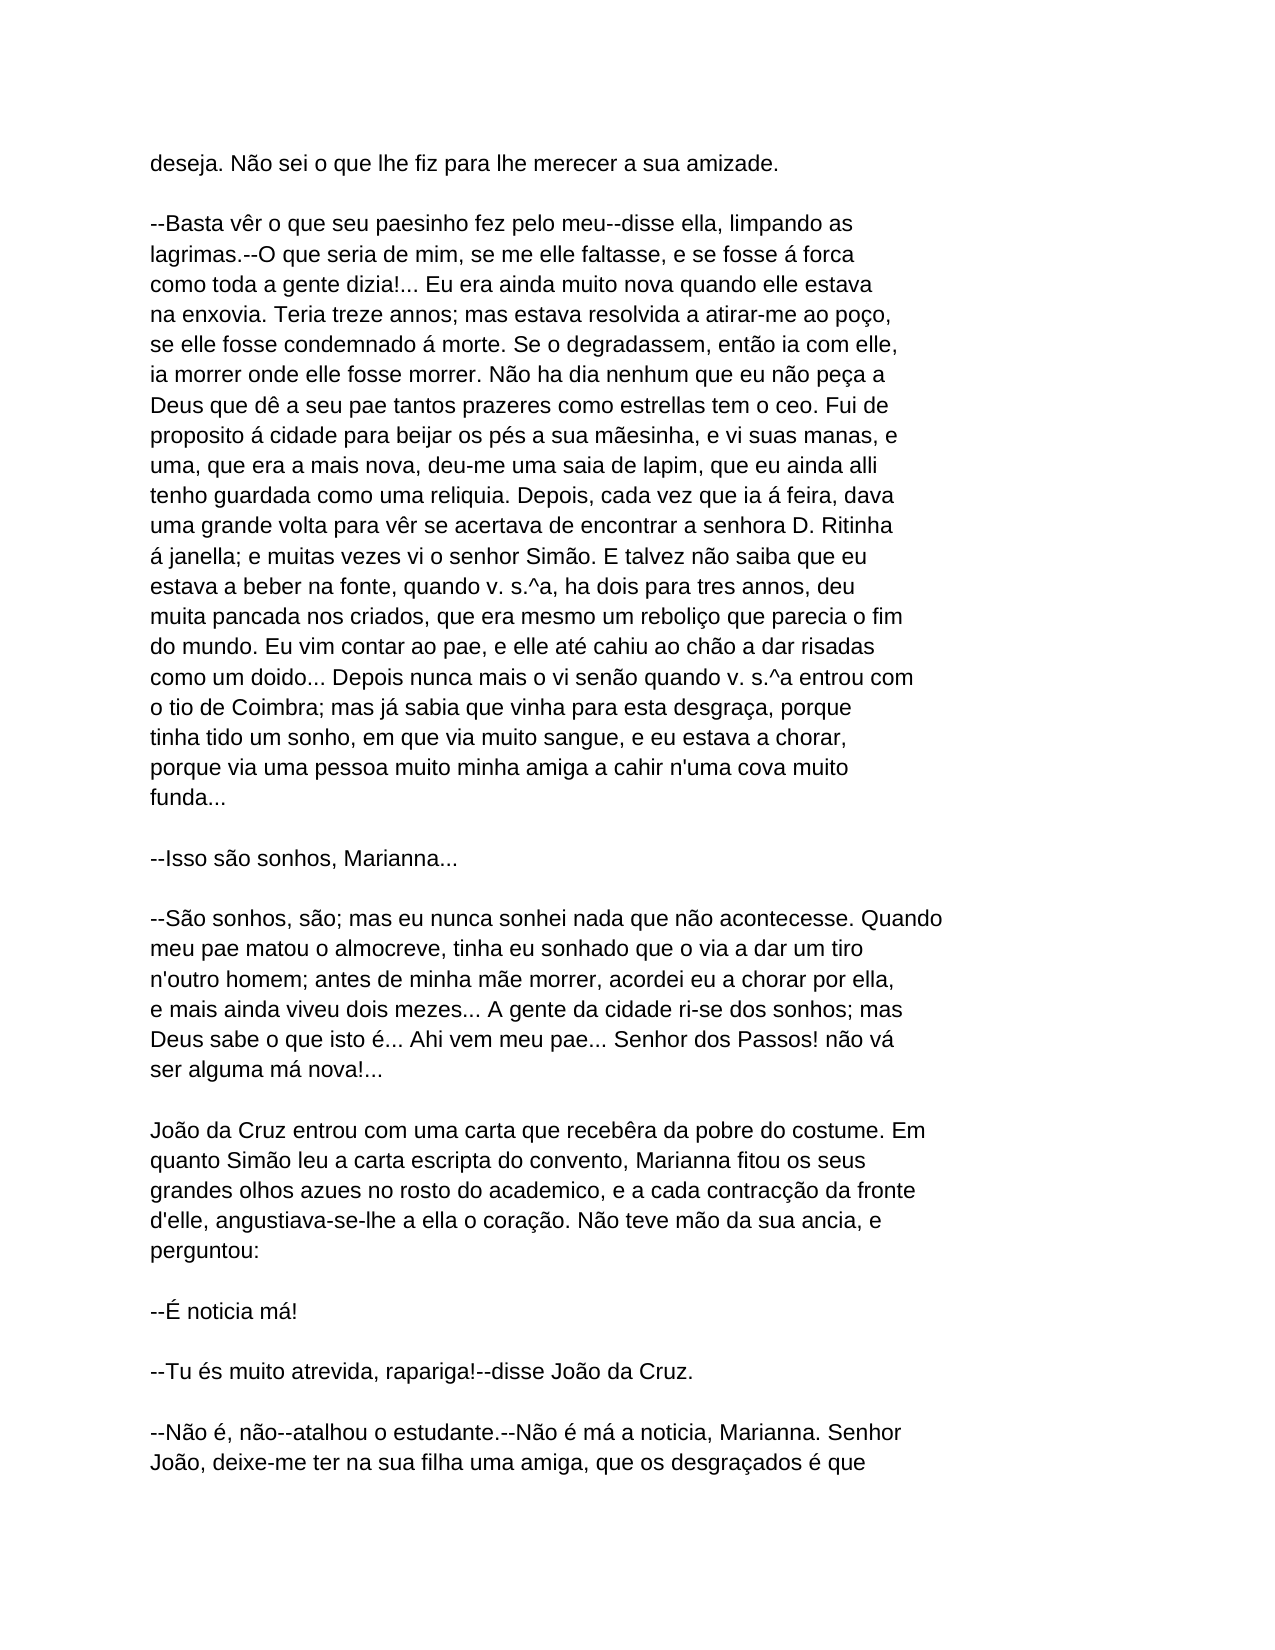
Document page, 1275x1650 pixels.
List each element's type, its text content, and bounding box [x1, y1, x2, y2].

text á janella; e muitas vezes vi o senhor Simão. E talvez não saiba que eu [150, 543, 1125, 569]
text Deus sabe o que isto é... Ahi vem meu pae... Senhor dos Passos! não vá [150, 1026, 1125, 1052]
text quanto Simão leu a carta escripta do convento, Marianna fitou os seus [150, 1147, 1125, 1173]
text lagrimas.--O que seria de mim, se me elle faltasse, e se fosse á forca [150, 241, 1125, 267]
text --É noticia má! [150, 1298, 1125, 1324]
text n'outro homem; antes de minha mãe morrer, acordei eu a chorar por ella, [150, 966, 1125, 992]
text o tio de Coimbra; mas já sabia que vinha para esta desgraça, porque [150, 694, 1125, 720]
text --São sonhos, são; mas eu nunca sonhei nada que não acontecesse. Quando [150, 905, 1125, 932]
text estava a beber na fonte, quando v. s.^a, ha dois para tres annos, deu [150, 573, 1125, 599]
text João da Cruz entrou com uma carta que recebêra da pobre do costume. Em [150, 1117, 1125, 1143]
text porque via uma pessoa muito minha amiga a cahir n'uma cova muito [150, 754, 1125, 781]
text tenho guardada como uma reliquia. Depois, cada vez que ia á feira, dava [150, 482, 1125, 509]
text --Tu és muito atrevida, rapariga!--disse João da Cruz. [150, 1358, 1125, 1385]
text ia morrer onde elle fosse morrer. Não ha dia nenhum que eu não peça a [150, 361, 1125, 388]
text João, deixe-me ter na sua filha uma amiga, que os desgraçados é que [150, 1449, 1125, 1475]
text --Não é, não--atalhou o estudante.--Não é má a noticia, Marianna. Senhor [150, 1419, 1125, 1445]
text muita pancada nos criados, que era mesmo um reboliço que parecia o fim [150, 603, 1125, 629]
text uma, que era a mais nova, deu-me uma saia de lapim, que eu ainda alli [150, 452, 1125, 478]
text se elle fosse condemnado á morte. Se o degradassem, então ia com elle, [150, 331, 1125, 358]
text meu pae matou o almocreve, tinha eu sonhado que o via a dar um tiro [150, 935, 1125, 962]
text grandes olhos azues no rosto do academico, e a cada contracção da fronte [150, 1177, 1125, 1203]
text como toda a gente dizia!... Eu era ainda muito nova quando elle estava [150, 271, 1125, 297]
text --Basta vêr o que seu paesinho fez pelo meu--disse ella, limpando as [150, 210, 1125, 237]
text ser alguma má nova!... [150, 1056, 1125, 1083]
text Deus que dê a seu pae tantos prazeres como estrellas tem o ceo. Fui de [150, 392, 1125, 418]
text uma grande volta para vêr se acertava de encontrar a senhora D. Ritinha [150, 512, 1125, 539]
text tinha tido um sonho, em que via muito sangue, e eu estava a chorar, [150, 724, 1125, 750]
text proposito á cidade para beijar os pés a sua mãesinha, e vi suas manas, e [150, 422, 1125, 448]
text perguntou: [150, 1237, 1125, 1264]
text do mundo. Eu vim contar ao pae, e elle até cahiu ao chão a dar risadas [150, 633, 1125, 660]
text deseja. Não sei o que lhe fiz para lhe merecer a sua amizade. [150, 150, 1125, 176]
text --Isso são sonhos, Marianna... [150, 845, 1125, 871]
text funda... [150, 784, 1125, 811]
text d'elle, angustiava-se-lhe a ella o coração. Não teve mão da sua ancia, e [150, 1207, 1125, 1234]
text como um doido... Depois nunca mais o vi senão quando v. s.^a entrou com [150, 663, 1125, 690]
text e mais ainda viveu dois mezes... A gente da cidade ri-se dos sonhos; mas [150, 996, 1125, 1022]
text na enxovia. Teria treze annos; mas estava resolvida a atirar-me ao poço, [150, 301, 1125, 327]
